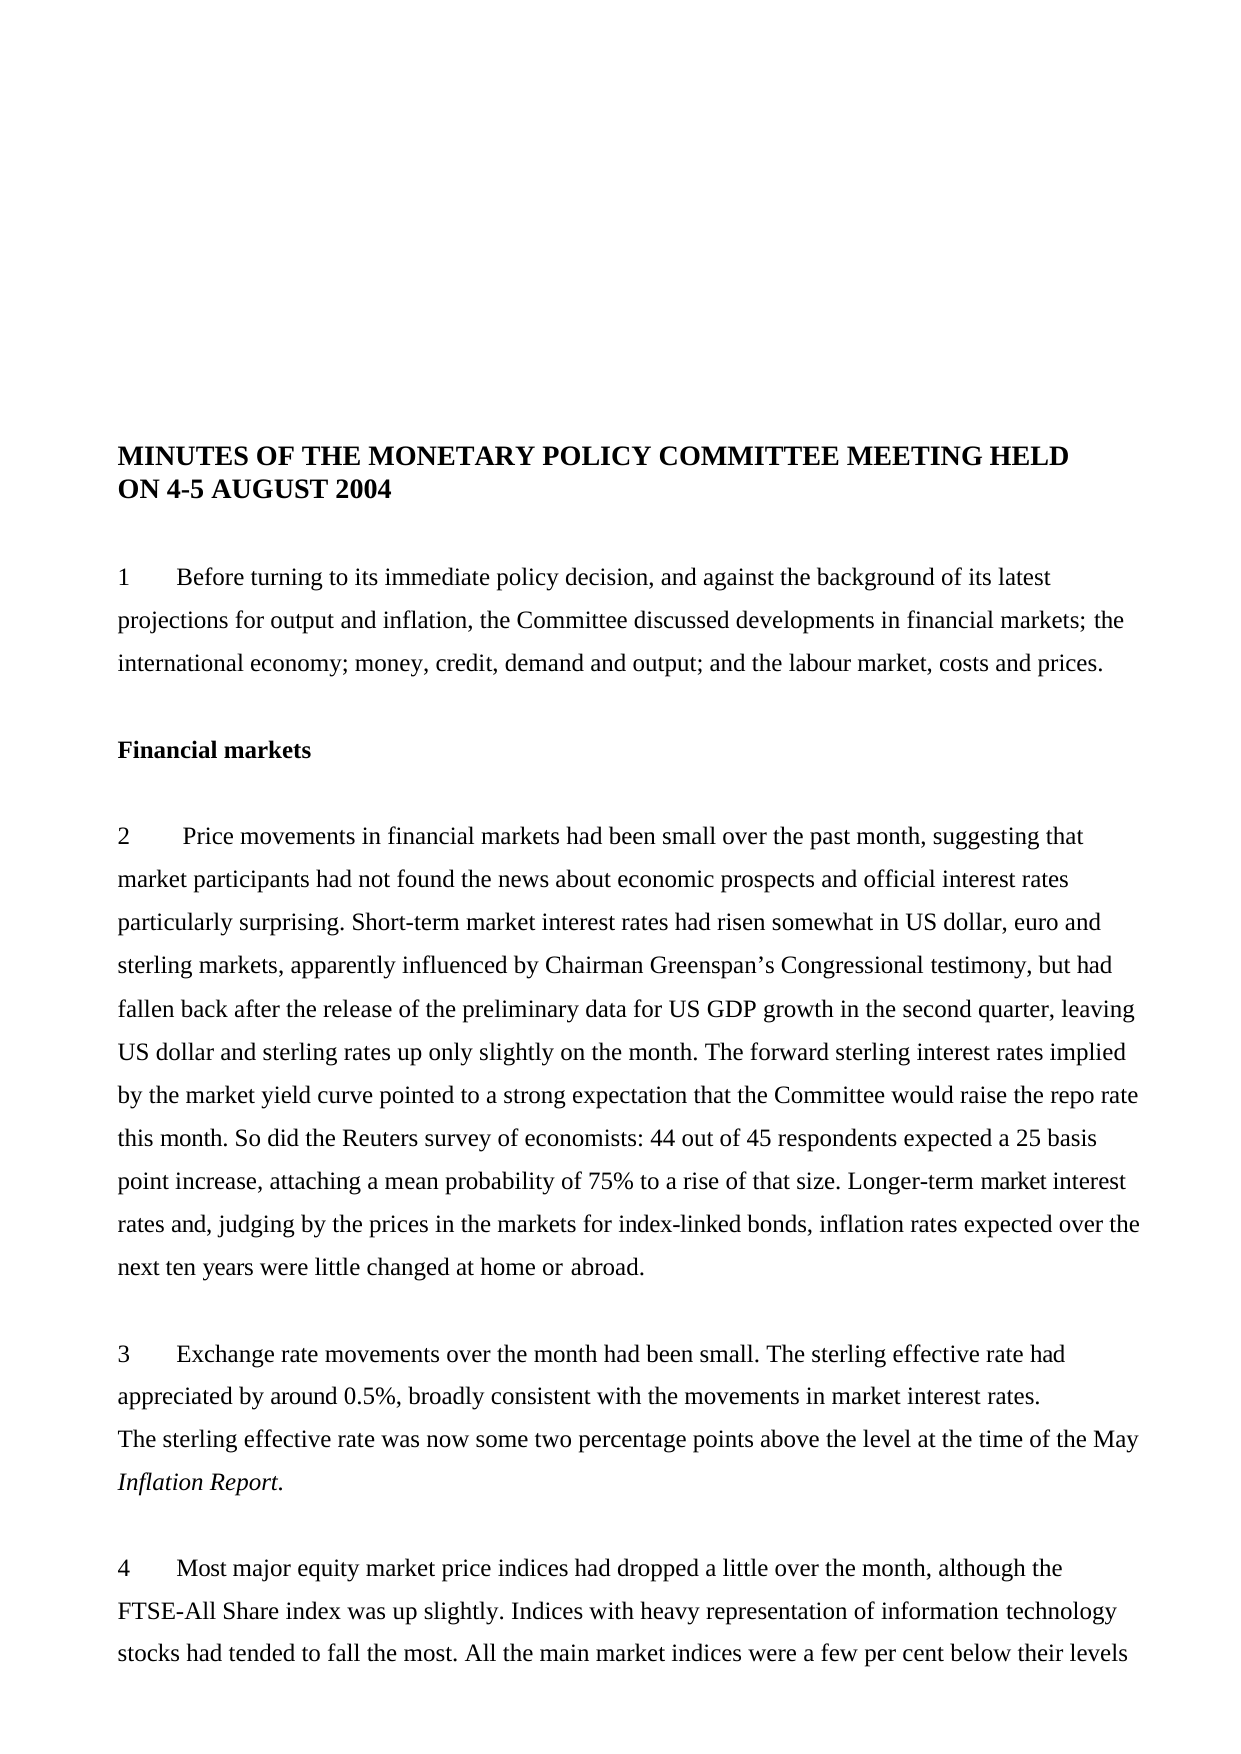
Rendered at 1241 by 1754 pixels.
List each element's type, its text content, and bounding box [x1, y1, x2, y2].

subtitle Financial markets [117, 735, 1163, 763]
list Most major equity market price indices had dropped a little over the month, although the FTSE-All Share index was up slightly. Indices with heavy representation of information technology [117, 1553, 1123, 1625]
list Before turning to its immediate policy decision, and against the background of its latest projections for output and inflation, the Committee discussed developments in financial markets; the international economy; money, credit, demand and output; and the labour market, costs and prices. [117, 562, 1129, 677]
text stocks had tended to fall the most. All the main market indices were a few per cent below their levels [117, 1639, 1163, 1667]
text The sterling effective rate was now some two percentage points above the level at the time of the May [117, 1424, 1163, 1453]
list Exchange rate movements over the month had been small. The sterling effective rate had appreciated by around 0.5%, broadly consistent with the movements in market interest rates. [117, 1339, 1072, 1409]
text Inflation Report. [117, 1467, 1163, 1495]
subtitle MINUTES OF THE MONETARY POLICY COMMITTEE MEETING HELD ON 4-5 AUGUST 2004 [117, 439, 1111, 504]
list Price movements in financial markets had been small over the past month, suggesting that market participants had not found the news about economic prospects and official interest rates particularly surprising. Short-term market interest rates had risen somewhat in US dollar, euro and sterling markets, apparently influenced by Chairman Greenspan’s Congressional testimony, but had fallen back after the release of the preliminary data for US GDP growth in the second quarter, leaving US dollar and sterling rates up only slightly on the month. The forward sterling interest rates implied by the market yield curve pointed to a strong expectation that the Committee would raise the repo rate this month. So did the Reuters survey of economists: 44 out of 45 respondents expected a 25 basis point increase, attaching a mean probability of 75% to a rise of that size. Longer-term market interest rates and, judging by the prices in the markets for index-linked bonds, inflation rates expected over the next ten years were little changed at home or abroad. [117, 821, 1145, 1281]
